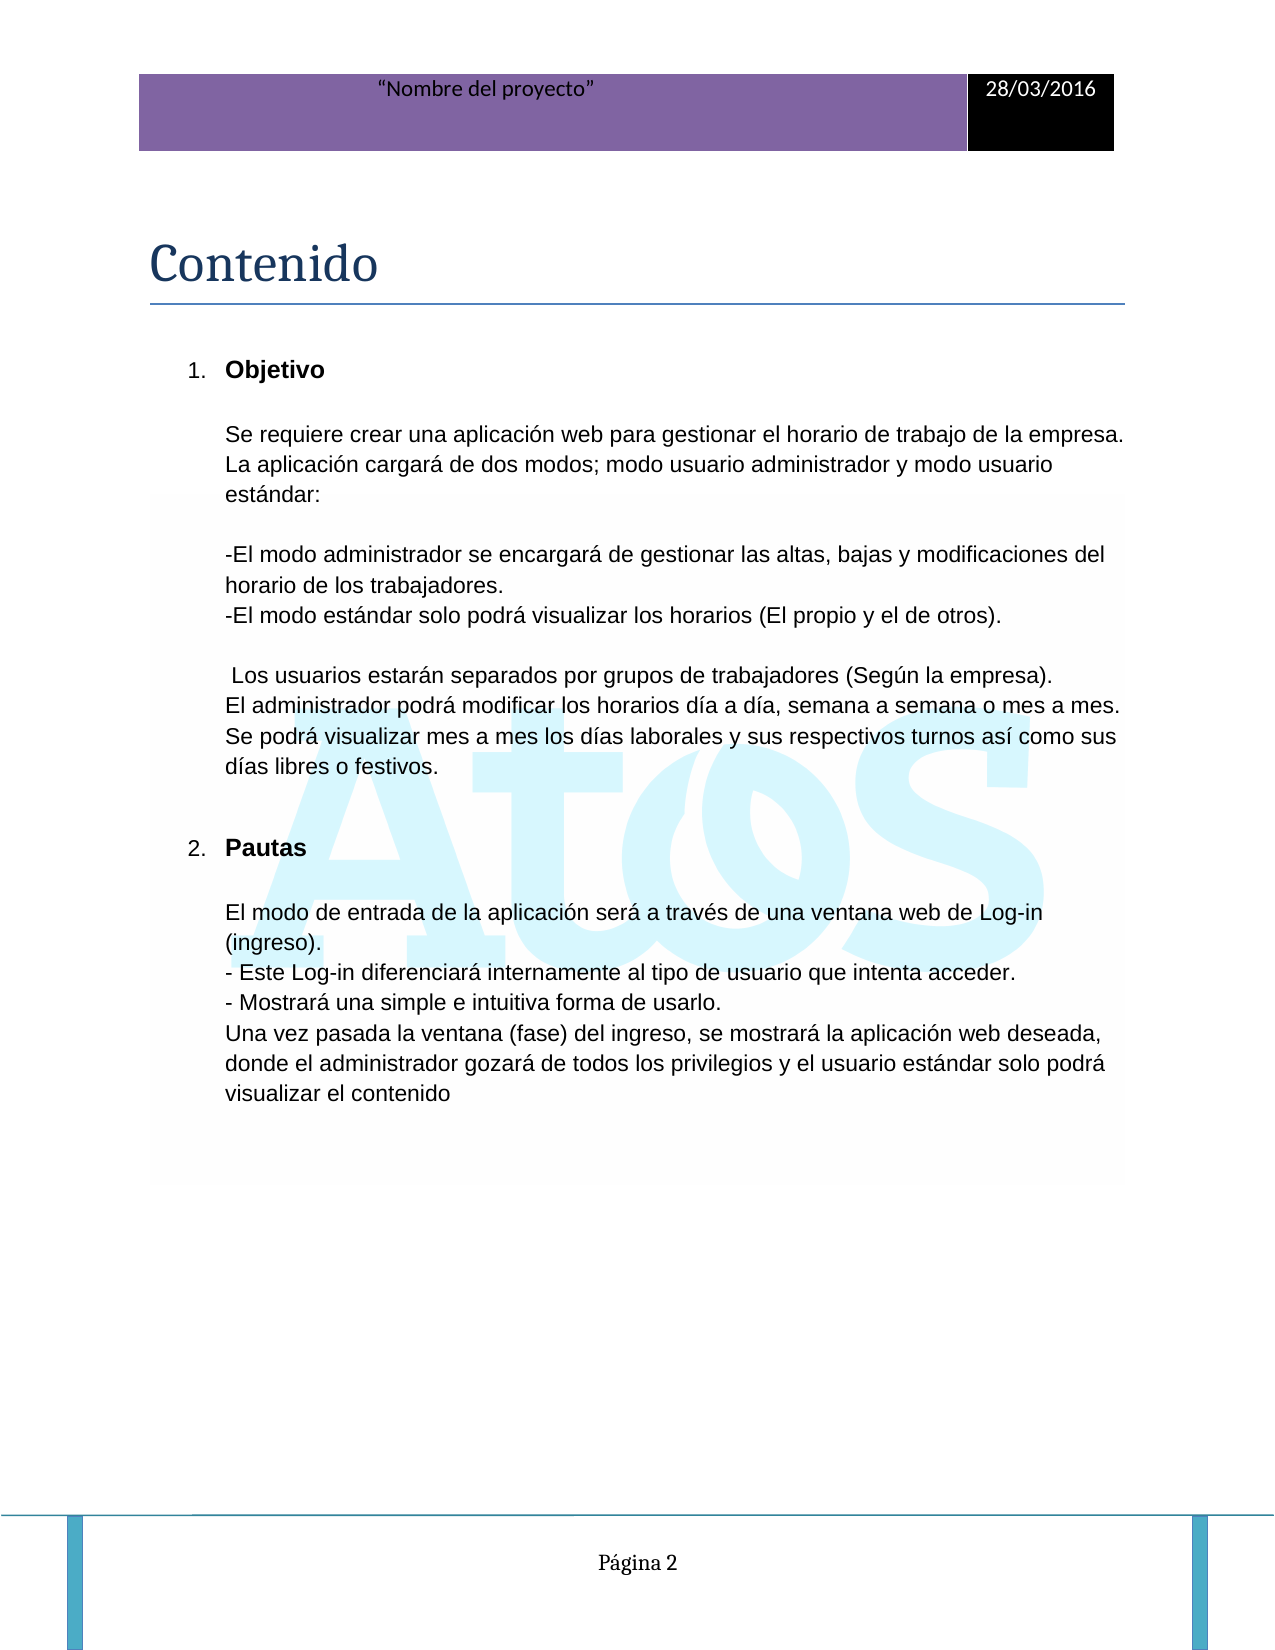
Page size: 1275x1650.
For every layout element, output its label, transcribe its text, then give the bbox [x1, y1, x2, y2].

subtitle Pautas El modo de entrada de la aplicación será a través de una ventana web de Log-in (ingreso). - Este Log-in diferenciará internamente al tipo de usuario que intenta acceder. - Mostrará una simple e intuitiva forma de usarlo. Una vez pasada la ventana (fase) del ingreso, se mostrará la aplicación web deseada, donde el administrador gozará de todos los privilegios y el usuario estándar solo podrá visualizar el contenido [187, 833, 1125, 1106]
subtitle Objetivo Se requiere crear una aplicación web para gestionar el horario de trabajo de la empresa. La aplicación cargará de dos modos; modo usuario administrador y modo usuario estándar: -El modo administrador se encargará de gestionar las altas, bajas y modificaciones del horario de los trabajadores. -El modo estándar solo podrá visualizar los horarios (El propio y el de otros). Los usuarios estarán separados por grupos de trabajadores (Según la empresa). El administrador podrá modificar los horarios día a día, semana a semana o mes a mes. Se podrá visualizar mes a mes los días laborales y sus respectivos turnos así como sus días libres o festivos. [187, 355, 1125, 779]
picture [138, 73, 358, 135]
title Contenido [150, 232, 1125, 303]
